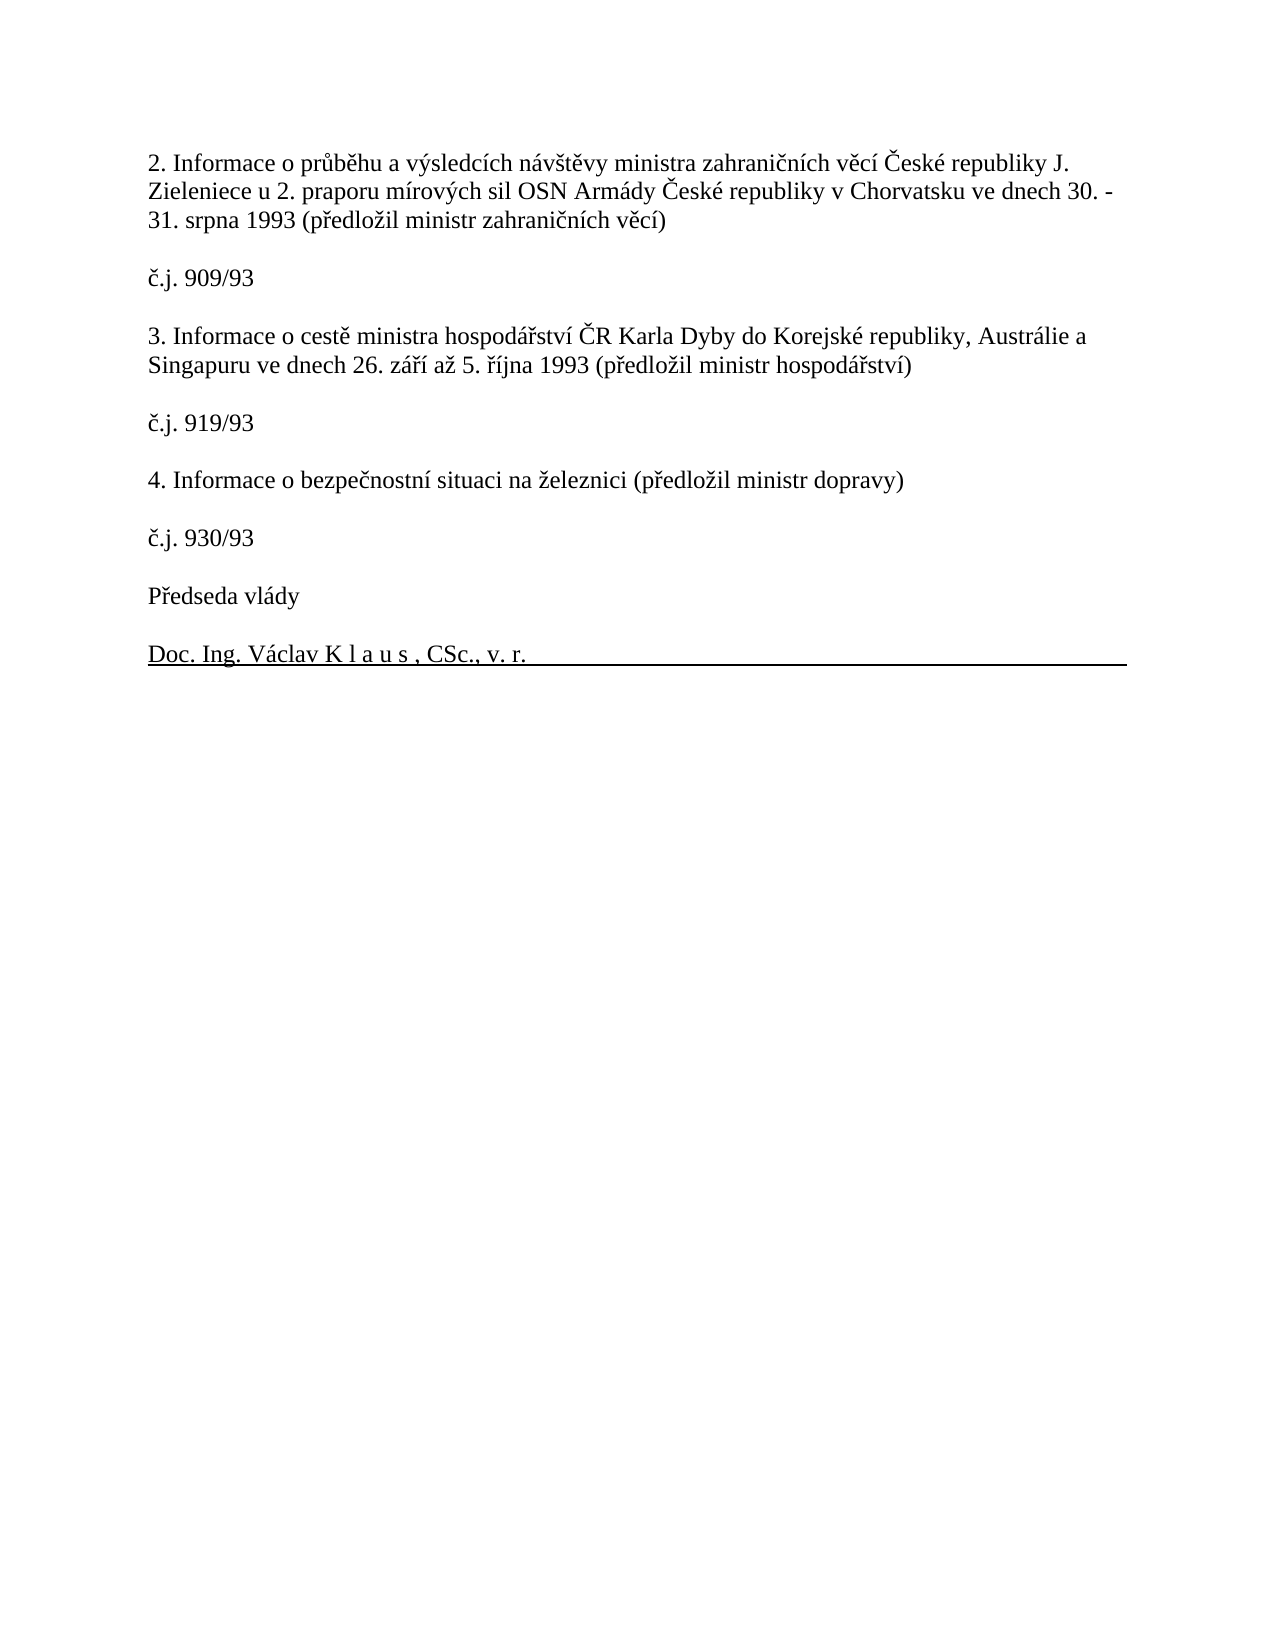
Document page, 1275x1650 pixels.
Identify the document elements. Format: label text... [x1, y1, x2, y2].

text Doc. Ing. Václav K l a u s , CSc., v. r. [148, 639, 1127, 664]
text č.j. 919/93 [148, 408, 1127, 436]
text 4. Informace o bezpečnostní situaci na železnici (předložil ministr dopravy) [148, 466, 1127, 494]
text č.j. 909/93 [148, 263, 1127, 292]
text 3. Informace o cestě ministra hospodářství ČR Karla Dyby do Korejské republiky, Austrálie a Singapuru ve dnech 26. září až 5. října 1993 (předložil ministr hospodářství) [148, 321, 1127, 378]
text Předseda vlády [148, 581, 1127, 610]
text č.j. 930/93 [148, 523, 1127, 552]
text 2. Informace o průběhu a výsledcích návštěvy ministra zahraničních věcí České republiky J. Zieleniece u 2. praporu mírových sil OSN Armády České republiky v Chorvatsku ve dnech 30. - 31. srpna 1993 (předložil ministr zahraničních věcí) [148, 148, 1127, 234]
